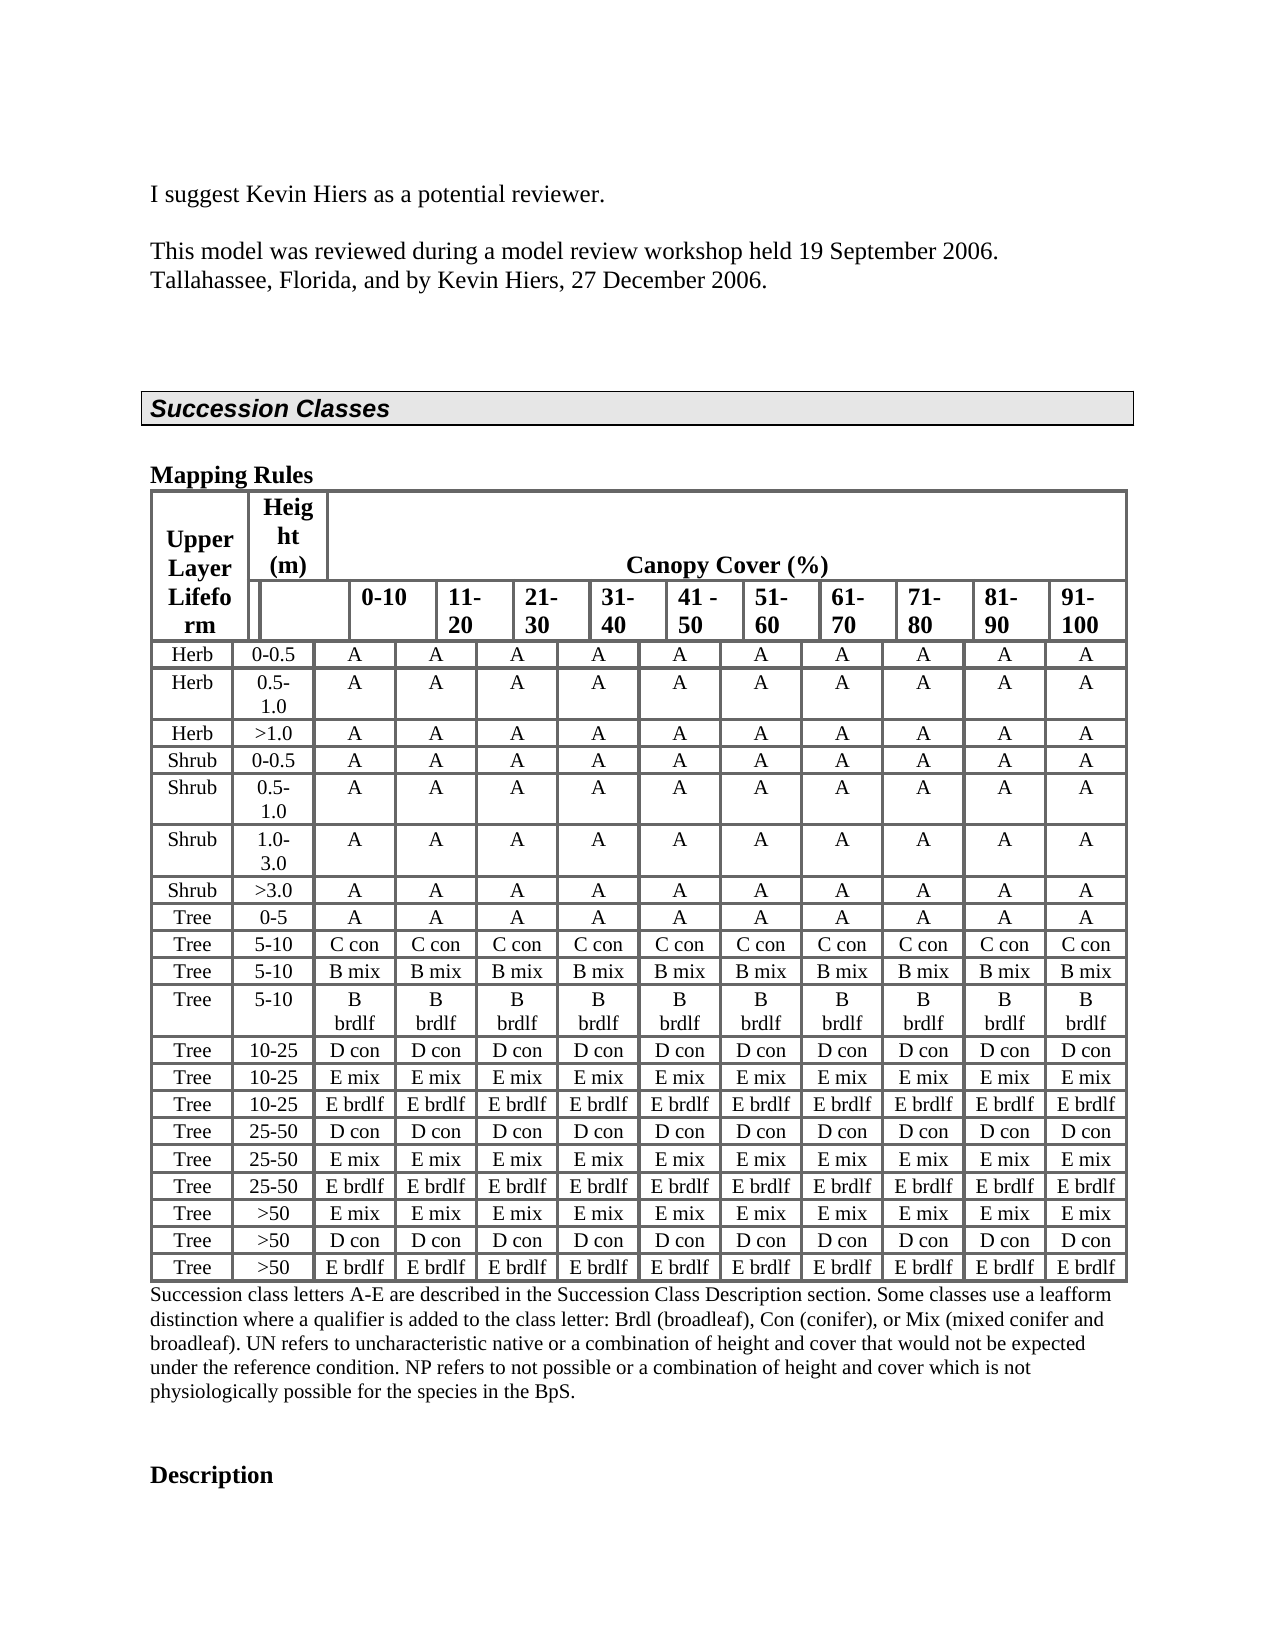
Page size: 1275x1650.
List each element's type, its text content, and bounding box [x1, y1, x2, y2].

table_cell C con [884, 932, 962, 956]
table_cell B mix [397, 959, 475, 983]
table_cell E mix [722, 1146, 800, 1171]
table_cell E brdlf [478, 1174, 556, 1198]
table_cell E brdlf [966, 1255, 1044, 1279]
table_cell A [803, 748, 881, 772]
table_cell D con [722, 1228, 800, 1252]
table_cell 5-10 [234, 959, 312, 983]
table_cell E mix [641, 1201, 719, 1225]
table_cell A [316, 643, 394, 666]
text Description [150, 1460, 1125, 1489]
table_cell E mix [478, 1065, 556, 1089]
table_cell B brdlf [641, 986, 719, 1034]
table_cell D con [641, 1038, 719, 1062]
table_cell A [316, 748, 394, 772]
table_cell A [884, 643, 962, 666]
table_cell 0-5 [234, 905, 312, 929]
table_cell 10-25 [234, 1065, 312, 1089]
table_cell Tree [153, 932, 231, 956]
table_cell A [966, 826, 1044, 874]
table_cell A [803, 905, 881, 929]
table_cell A [641, 905, 719, 929]
table_cell E mix [966, 1146, 1044, 1171]
table_cell E mix [1047, 1146, 1125, 1171]
table_cell E brdlf [722, 1255, 800, 1279]
table_cell E mix [397, 1146, 475, 1171]
table_cell B brdlf [803, 986, 881, 1034]
table_cell A [316, 905, 394, 929]
table_cell Tree [153, 905, 231, 929]
table_cell 5-10 [234, 986, 312, 1034]
table_cell A [478, 721, 556, 745]
table_cell C con [722, 932, 800, 956]
table_cell E brdlf [559, 1255, 637, 1279]
table_cell B brdlf [397, 986, 475, 1034]
table_cell Tree [153, 1038, 231, 1062]
table_cell A [1047, 878, 1125, 902]
table_cell 1.0-3.0 [234, 826, 312, 874]
table_cell E brdlf [559, 1092, 637, 1116]
table_cell D con [397, 1228, 475, 1252]
table_cell E mix [966, 1065, 1044, 1089]
table_cell B brdlf [966, 986, 1044, 1034]
table_cell E mix [397, 1065, 475, 1089]
table_cell Shrub [153, 748, 231, 772]
table_cell D con [803, 1119, 881, 1143]
table_cell A [559, 643, 637, 666]
table_cell A [884, 878, 962, 902]
table_cell A [1047, 670, 1125, 718]
table_cell E brdlf [884, 1255, 962, 1279]
table_cell E brdlf [316, 1255, 394, 1279]
table_cell A [641, 775, 719, 823]
table_cell D con [559, 1228, 637, 1252]
table_cell A [559, 721, 637, 745]
table_cell A [316, 826, 394, 874]
table_cell A [641, 748, 719, 772]
table_cell A [884, 905, 962, 929]
table_cell E brdlf [316, 1092, 394, 1116]
table_cell E mix [884, 1065, 962, 1089]
table_cell E mix [884, 1146, 962, 1171]
table_cell A [478, 826, 556, 874]
table_cell A [641, 643, 719, 666]
table_cell E mix [316, 1146, 394, 1171]
table_cell C con [397, 932, 475, 956]
table_cell A [722, 905, 800, 929]
table_cell A [722, 748, 800, 772]
table_cell A [722, 643, 800, 666]
table_cell 25-50 [234, 1146, 312, 1171]
table_cell A [966, 748, 1044, 772]
table_cell D con [884, 1119, 962, 1143]
table_cell E brdlf [559, 1174, 637, 1198]
text I suggest Kevin Hiers as a potential reviewer. [150, 179, 1125, 207]
table_cell C con [559, 932, 637, 956]
text Succession class letters A-E are described in the Succession Class Description section. Some classes use a leafform distinction where a qualifier is added to the class letter: Brdl (broadleaf), Con (conifer), or Mix (mixed conifer and broadleaf). UN refers to uncharacteristic native or a combination of height and cover that would not be expected under the reference condition. NP refers to not possible or a combination of height and cover which is not physiologically possible for the species in the BpS. [150, 1283, 1125, 1403]
table_cell E brdlf [316, 1174, 394, 1198]
table_cell E mix [803, 1065, 881, 1089]
table_cell D con [722, 1038, 800, 1062]
table_cell B mix [316, 959, 394, 983]
table_cell E brdlf [641, 1255, 719, 1279]
table_cell Tree [153, 1092, 231, 1116]
table_cell A [559, 775, 637, 823]
table_cell A [478, 748, 556, 772]
table_cell A [641, 670, 719, 718]
table_cell B mix [803, 959, 881, 983]
table_cell A [966, 775, 1044, 823]
table_cell A [397, 643, 475, 666]
table_cell E mix [478, 1201, 556, 1225]
table_cell E brdlf [803, 1174, 881, 1198]
table_cell D con [559, 1038, 637, 1062]
table_cell 10-25 [234, 1092, 312, 1116]
table_cell A [1047, 721, 1125, 745]
table_cell A [397, 775, 475, 823]
table_cell 81-90 [975, 582, 1048, 639]
table_cell E brdlf [722, 1174, 800, 1198]
table_cell A [722, 721, 800, 745]
table_cell 25-50 [234, 1174, 312, 1198]
table_cell 11-20 [438, 582, 512, 639]
table_cell B brdlf [884, 986, 962, 1034]
table_cell E brdlf [803, 1092, 881, 1116]
table_header Canopy Cover (%) [329, 493, 1125, 579]
table_cell A [397, 748, 475, 772]
table_cell B brdlf [722, 986, 800, 1034]
table_cell A [397, 878, 475, 902]
table_cell A [641, 721, 719, 745]
table_cell Herb [153, 670, 231, 718]
table_cell D con [966, 1119, 1044, 1143]
table_cell 31-40 [592, 582, 665, 639]
table_header Upper Layer Lifeform [153, 493, 247, 639]
table_cell E brdlf [397, 1255, 475, 1279]
table_cell E mix [884, 1201, 962, 1225]
table_cell Tree [153, 1228, 231, 1252]
table_cell A [884, 775, 962, 823]
table_cell A [559, 670, 637, 718]
table_cell A [884, 826, 962, 874]
table_cell B mix [1047, 959, 1125, 983]
table_cell Tree [153, 1201, 231, 1225]
table_cell Tree [153, 986, 231, 1034]
table_cell >1.0 [234, 721, 312, 745]
table_cell C con [966, 932, 1044, 956]
table_cell 0-10 [351, 582, 435, 639]
table_cell >50 [234, 1228, 312, 1252]
table_cell E brdlf [641, 1092, 719, 1116]
table_cell B mix [966, 959, 1044, 983]
table_cell 0.5-1.0 [234, 670, 312, 718]
table_cell D con [397, 1038, 475, 1062]
table_cell A [397, 905, 475, 929]
table_cell 51-60 [745, 582, 818, 639]
table_header Height (m) [250, 493, 326, 579]
table_cell A [478, 905, 556, 929]
table_cell 61-70 [822, 582, 895, 639]
table_cell E mix [722, 1065, 800, 1089]
table_cell A [559, 878, 637, 902]
table_cell E mix [316, 1201, 394, 1225]
table_cell E brdlf [966, 1092, 1044, 1116]
table_cell A [884, 670, 962, 718]
table_cell D con [478, 1228, 556, 1252]
table_cell >50 [234, 1201, 312, 1225]
table_cell 0-0.5 [234, 748, 312, 772]
table_cell E brdlf [1047, 1255, 1125, 1279]
table_cell E mix [803, 1201, 881, 1225]
table_cell A [559, 905, 637, 929]
table_cell A [803, 878, 881, 902]
table_cell D con [1047, 1119, 1125, 1143]
table_cell C con [316, 932, 394, 956]
table_cell A [397, 826, 475, 874]
table_cell Tree [153, 1146, 231, 1171]
table_cell D con [803, 1038, 881, 1062]
table_cell A [722, 878, 800, 902]
table_cell B mix [722, 959, 800, 983]
table_cell A [397, 670, 475, 718]
table_cell A [966, 905, 1044, 929]
table_cell A [478, 775, 556, 823]
table_cell A [316, 775, 394, 823]
table_cell A [559, 748, 637, 772]
table_cell D con [559, 1119, 637, 1143]
table_cell D con [316, 1228, 394, 1252]
table_cell C con [478, 932, 556, 956]
table_cell A [641, 878, 719, 902]
table_cell E mix [641, 1065, 719, 1089]
table_cell 5-10 [234, 932, 312, 956]
text This model was reviewed during a model review workshop held 19 September 2006. Tallahassee, Florida, and by Kevin Hiers, 27 December 2006. [150, 236, 1125, 294]
table_cell A [722, 775, 800, 823]
table_cell A [641, 826, 719, 874]
table_cell Tree [153, 1065, 231, 1089]
table_cell Tree [153, 1255, 231, 1279]
table_cell A [966, 878, 1044, 902]
table_cell E mix [641, 1146, 719, 1171]
table_cell D con [1047, 1228, 1125, 1252]
table_cell A [1047, 643, 1125, 666]
table_cell A [478, 878, 556, 902]
table_cell D con [478, 1038, 556, 1062]
table_cell A [803, 775, 881, 823]
table_cell A [478, 643, 556, 666]
table_cell B mix [641, 959, 719, 983]
table_cell E mix [1047, 1201, 1125, 1225]
table_cell E brdlf [884, 1174, 962, 1198]
table_cell D con [641, 1119, 719, 1143]
table_cell A [559, 826, 637, 874]
table_cell E brdlf [397, 1174, 475, 1198]
table_cell A [966, 643, 1044, 666]
table_cell B mix [478, 959, 556, 983]
table_cell E brdlf [884, 1092, 962, 1116]
table_cell B mix [884, 959, 962, 983]
table_cell D con [884, 1228, 962, 1252]
table_cell Tree [153, 1174, 231, 1198]
table_cell E brdlf [641, 1174, 719, 1198]
table_cell 21-30 [515, 582, 588, 639]
table_cell A [803, 643, 881, 666]
table_cell C con [1047, 932, 1125, 956]
table_cell A [316, 878, 394, 902]
table_cell D con [1047, 1038, 1125, 1062]
table_cell Tree [153, 1119, 231, 1143]
table_cell 71-80 [898, 582, 972, 639]
table_cell E brdlf [1047, 1092, 1125, 1116]
table_cell 41 - 50 [668, 582, 742, 639]
table_cell A [722, 670, 800, 718]
table_cell 0.5-1.0 [234, 775, 312, 823]
table_cell E mix [397, 1201, 475, 1225]
table_cell A [966, 670, 1044, 718]
table_cell C con [641, 932, 719, 956]
table_cell A [884, 721, 962, 745]
table_cell Herb [153, 721, 231, 745]
table_cell A [1047, 826, 1125, 874]
table_cell D con [803, 1228, 881, 1252]
table_cell 0-0.5 [234, 643, 312, 666]
table_cell 25-50 [234, 1119, 312, 1143]
table_cell Shrub [153, 775, 231, 823]
table_cell A [803, 721, 881, 745]
table_cell Herb [153, 643, 231, 666]
table_cell D con [966, 1228, 1044, 1252]
table_cell A [316, 721, 394, 745]
table_cell E mix [966, 1201, 1044, 1225]
table_cell Tree [153, 959, 231, 983]
table_cell E brdlf [478, 1255, 556, 1279]
table_cell >3.0 [234, 878, 312, 902]
table_cell A [397, 721, 475, 745]
table_cell >50 [234, 1255, 312, 1279]
table_cell E mix [559, 1201, 637, 1225]
table_cell A [803, 826, 881, 874]
table_cell E mix [478, 1146, 556, 1171]
table_cell A [316, 670, 394, 718]
table_cell E brdlf [478, 1092, 556, 1116]
table_cell D con [397, 1119, 475, 1143]
table_cell B brdlf [559, 986, 637, 1034]
table_cell D con [641, 1228, 719, 1252]
table_cell A [722, 826, 800, 874]
table_cell 10-25 [234, 1038, 312, 1062]
table_cell E mix [722, 1201, 800, 1225]
table_cell E mix [803, 1146, 881, 1171]
table_cell E brdlf [966, 1174, 1044, 1198]
table_cell E mix [559, 1146, 637, 1171]
table_cell A [884, 748, 962, 772]
table_cell E brdlf [803, 1255, 881, 1279]
table_cell A [966, 721, 1044, 745]
text Succession Classes [142, 392, 1133, 424]
table_cell E mix [559, 1065, 637, 1089]
table_cell A [1047, 905, 1125, 929]
table_cell D con [884, 1038, 962, 1062]
table_cell D con [478, 1119, 556, 1143]
table_cell C con [803, 932, 881, 956]
table_cell E brdlf [1047, 1174, 1125, 1198]
table_cell D con [316, 1119, 394, 1143]
table_cell D con [966, 1038, 1044, 1062]
table_cell 91-100 [1051, 582, 1125, 639]
table_cell A [1047, 775, 1125, 823]
table_cell A [1047, 748, 1125, 772]
table_cell A [803, 670, 881, 718]
table_cell Shrub [153, 878, 231, 902]
table_cell E brdlf [397, 1092, 475, 1116]
table_cell B brdlf [478, 986, 556, 1034]
table_cell D con [722, 1119, 800, 1143]
table_cell E mix [316, 1065, 394, 1089]
table_cell B mix [559, 959, 637, 983]
table_cell E brdlf [722, 1092, 800, 1116]
table_cell E mix [1047, 1065, 1125, 1089]
table_cell Shrub [153, 826, 231, 874]
table_cell B brdlf [316, 986, 394, 1034]
table_cell B brdlf [1047, 986, 1125, 1034]
table_cell A [478, 670, 556, 718]
table_cell D con [316, 1038, 394, 1062]
text Mapping Rules [150, 461, 1125, 489]
